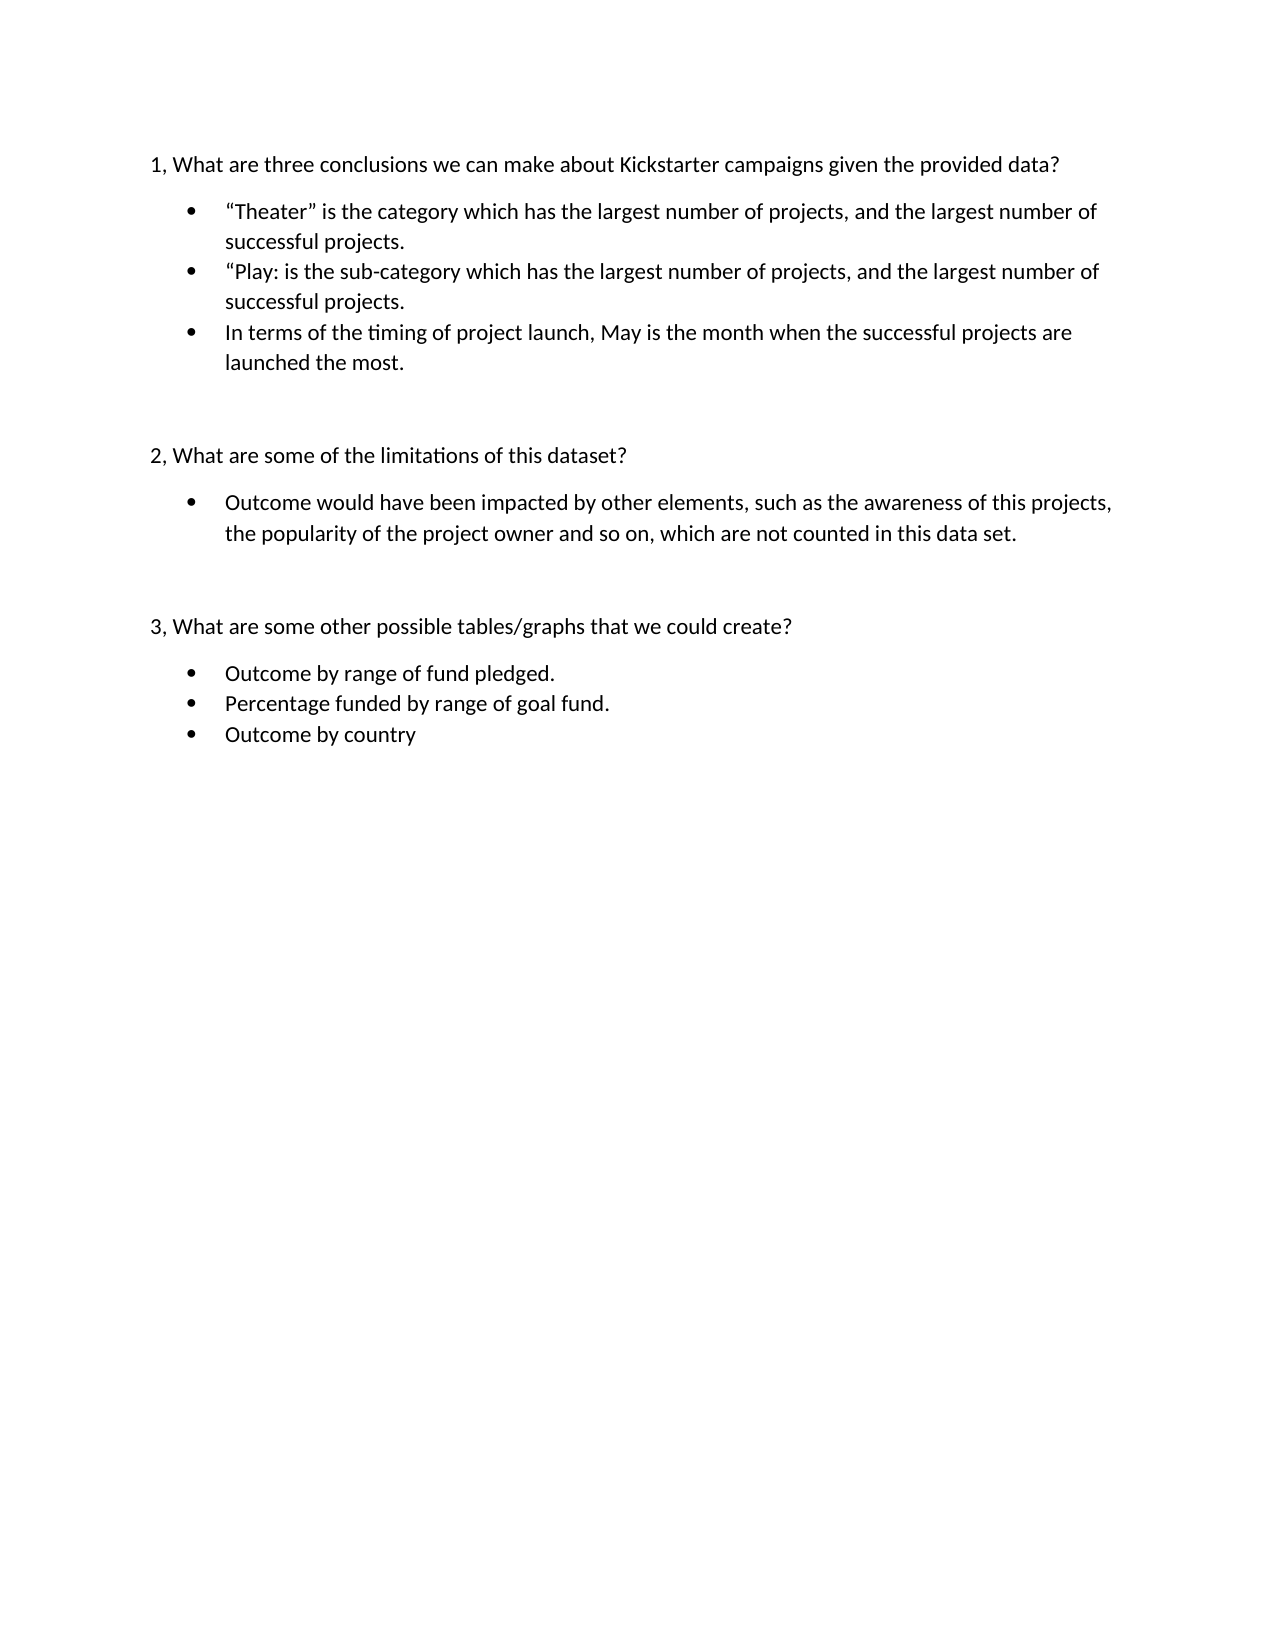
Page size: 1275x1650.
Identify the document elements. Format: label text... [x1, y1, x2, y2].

text 1, What are three conclusions we can make about Kickstarter campaigns given the provided data? [150, 150, 1125, 178]
list “Play: is the sub-category which has the largest number of projects, and the largest number of successful projects. [187, 257, 1125, 316]
list In terms of the timing of project launch, May is the month when the successful projects are launched the most. [187, 318, 1125, 376]
list Outcome by country [187, 720, 1125, 748]
text 2, What are some of the limitations of this dataset? [150, 442, 1125, 470]
list Outcome would have been impacted by other elements, such as the awareness of this projects, the popularity of the project owner and so on, which are not counted in this data set. [187, 488, 1125, 547]
list “Theater” is the category which has the largest number of projects, and the largest number of successful projects. [187, 197, 1125, 255]
text 3, What are some other possible tables/graphs that we could create? [150, 612, 1125, 641]
list Outcome by range of fund pledged. [187, 659, 1125, 687]
list Percentage funded by range of goal fund. [187, 689, 1125, 718]
